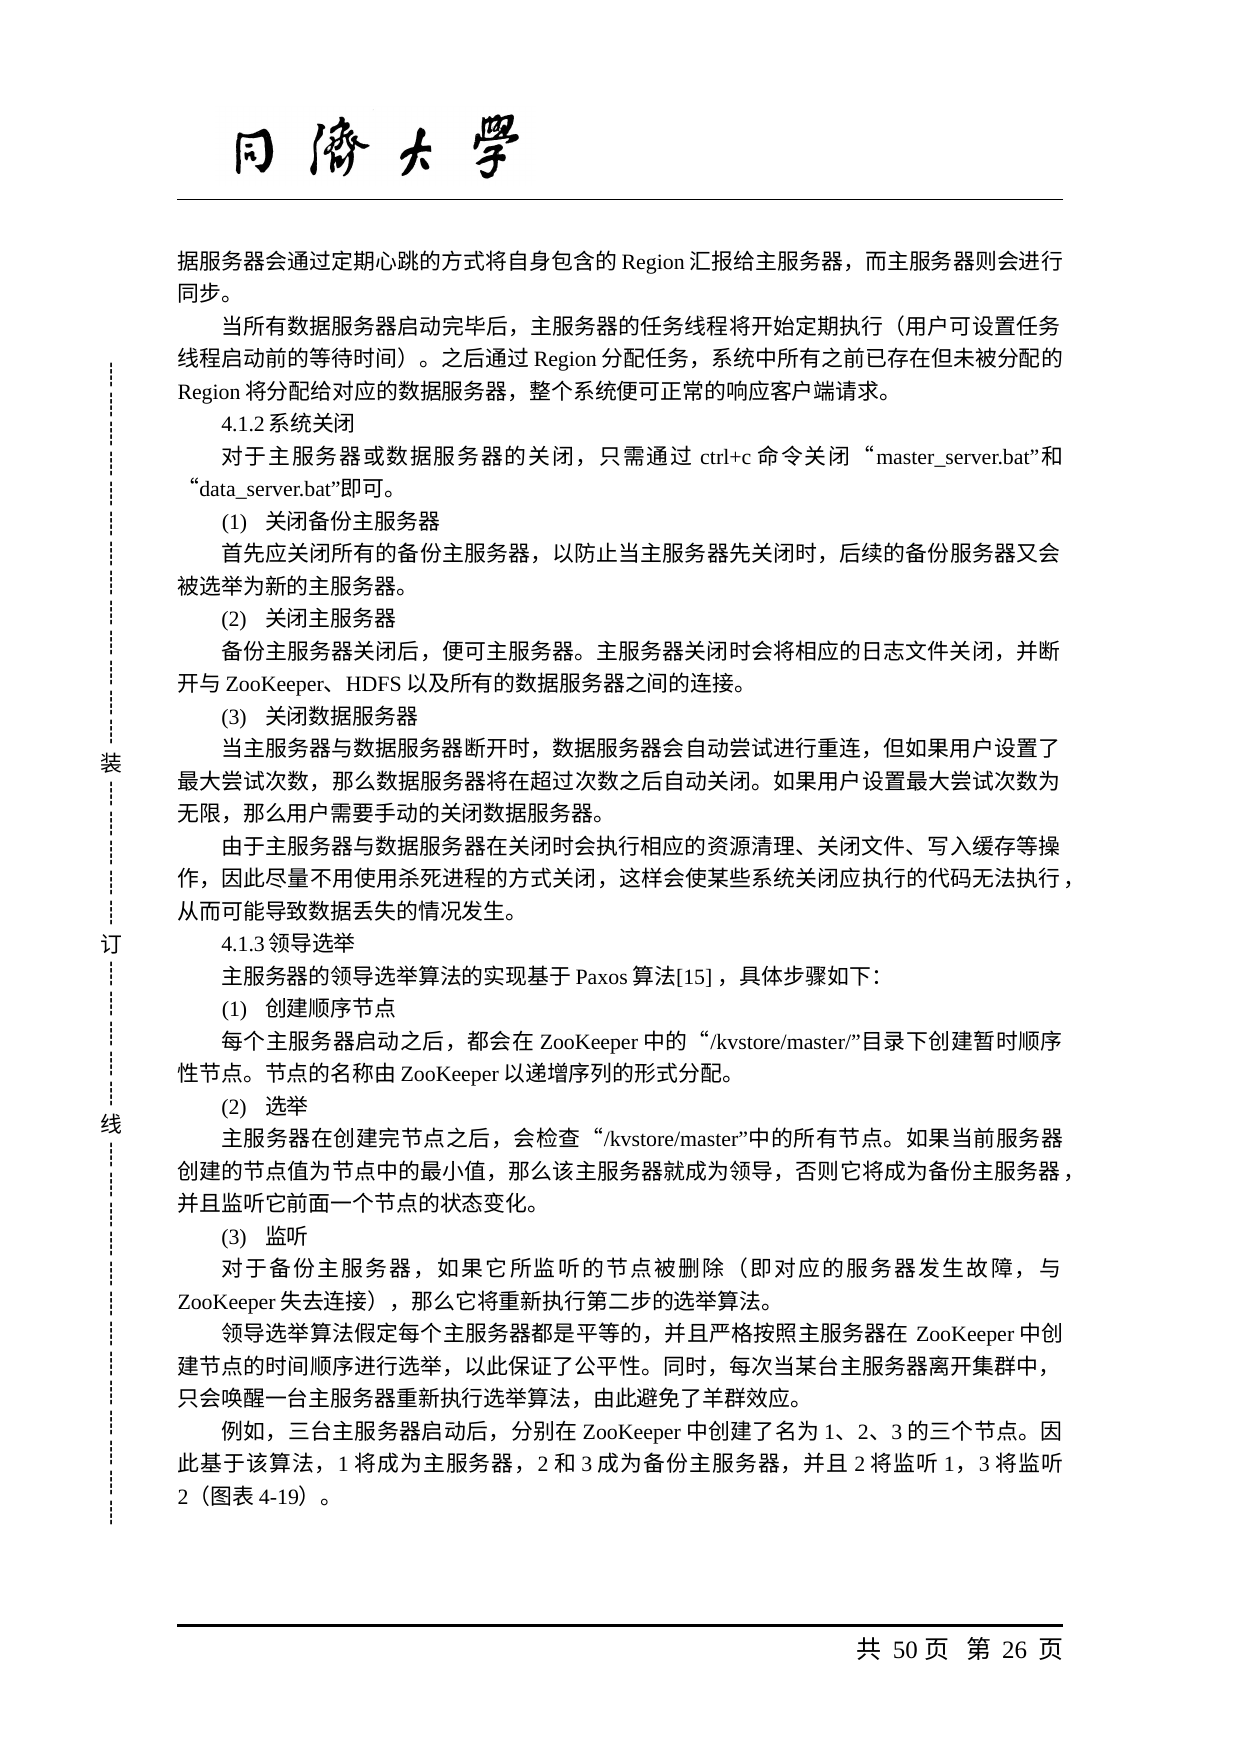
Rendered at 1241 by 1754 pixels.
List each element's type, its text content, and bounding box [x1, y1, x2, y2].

text 领导选举算法假定每个主服务器都是平等的，并且严格按照主服务器在ZooKeeper中创建节点的时间顺序进行选举，以此保证了公平性。同时，每次当某台主服务器离开集群中，只会唤醒一台主服务器重新执行选举算法，由此避免了羊群效应。 [177, 1316, 1063, 1413]
text 当所有数据服务器启动完毕后，主服务器的任务线程将开始定期执行（用户可设置任务线程启动前的等待时间）。之后通过Region分配任务，系统中所有之前已存在但未被分配的Region将分配给对应的数据服务器，整个系统便可正常的响应客户端请求。 [177, 308, 1063, 406]
text 由于主服务器与数据服务器在关闭时会执行相应的资源清理、关闭文件、写入缓存等操作，因此尽量不用使用杀死进程的方式关闭，这样会使某些系统关闭应执行的代码无法执行，从而可能导致数据丢失的情况发生。 [177, 828, 1063, 926]
text 对于主服务器或数据服务器的关闭，只需通过ctrl+c命令关闭“master_server.bat”和“data_server.bat”即可。 [177, 438, 1063, 503]
text 主服务器的领导选举算法的实现基于Paxos算法[15] ，具体步骤如下： [177, 958, 1063, 991]
picture [214, 106, 537, 186]
text 当主服务器与数据服务器断开时，数据服务器会自动尝试进行重连，但如果用户设置了最大尝试次数，那么数据服务器将在超过次数之后自动关闭。如果用户设置最大尝试次数为无限，那么用户需要手动的关闭数据服务器。 [177, 731, 1063, 828]
text 备份主服务器关闭后，便可主服务器。主服务器关闭时会将相应的日志文件关闭，并断开与ZooKeeper、HDFS以及所有的数据服务器之间的连接。 [177, 633, 1063, 698]
subtitle 创建顺序节点 [177, 991, 1063, 1023]
subtitle 关闭备份主服务器 [177, 503, 1063, 536]
text 首先应关闭所有的备份主服务器，以防止当主服务器先关闭时，后续的备份服务器又会被选举为新的主服务器。 [177, 536, 1063, 601]
text 对于备份主服务器，如果它所监听的节点被删除（即对应的服务器发生故障，与ZooKeeper失去连接），那么它将重新执行第二步的选举算法。 [177, 1251, 1063, 1316]
text 每个主服务器启动之后，都会在ZooKeeper中的“/kvstore/master/”目录下创建暂时顺序性节点。节点的名称由ZooKeeper以递增序列的形式分配。 [177, 1023, 1063, 1088]
subtitle 监听 [177, 1218, 1063, 1251]
subtitle 领导选举 [221, 926, 1063, 958]
subtitle 选举 [177, 1088, 1063, 1121]
subtitle 系统关闭 [221, 406, 1063, 438]
text 主服务器在创建完节点之后，会检查“/kvstore/master”中的所有节点。如果当前服务器创建的节点值为节点中的最小值，那么该主服务器就成为领导，否则它将成为备份主服务器，并且监听它前面一个节点的状态变化。 [177, 1121, 1063, 1218]
subtitle 关闭主服务器 [177, 601, 1063, 633]
subtitle 关闭数据服务器 [177, 698, 1063, 731]
